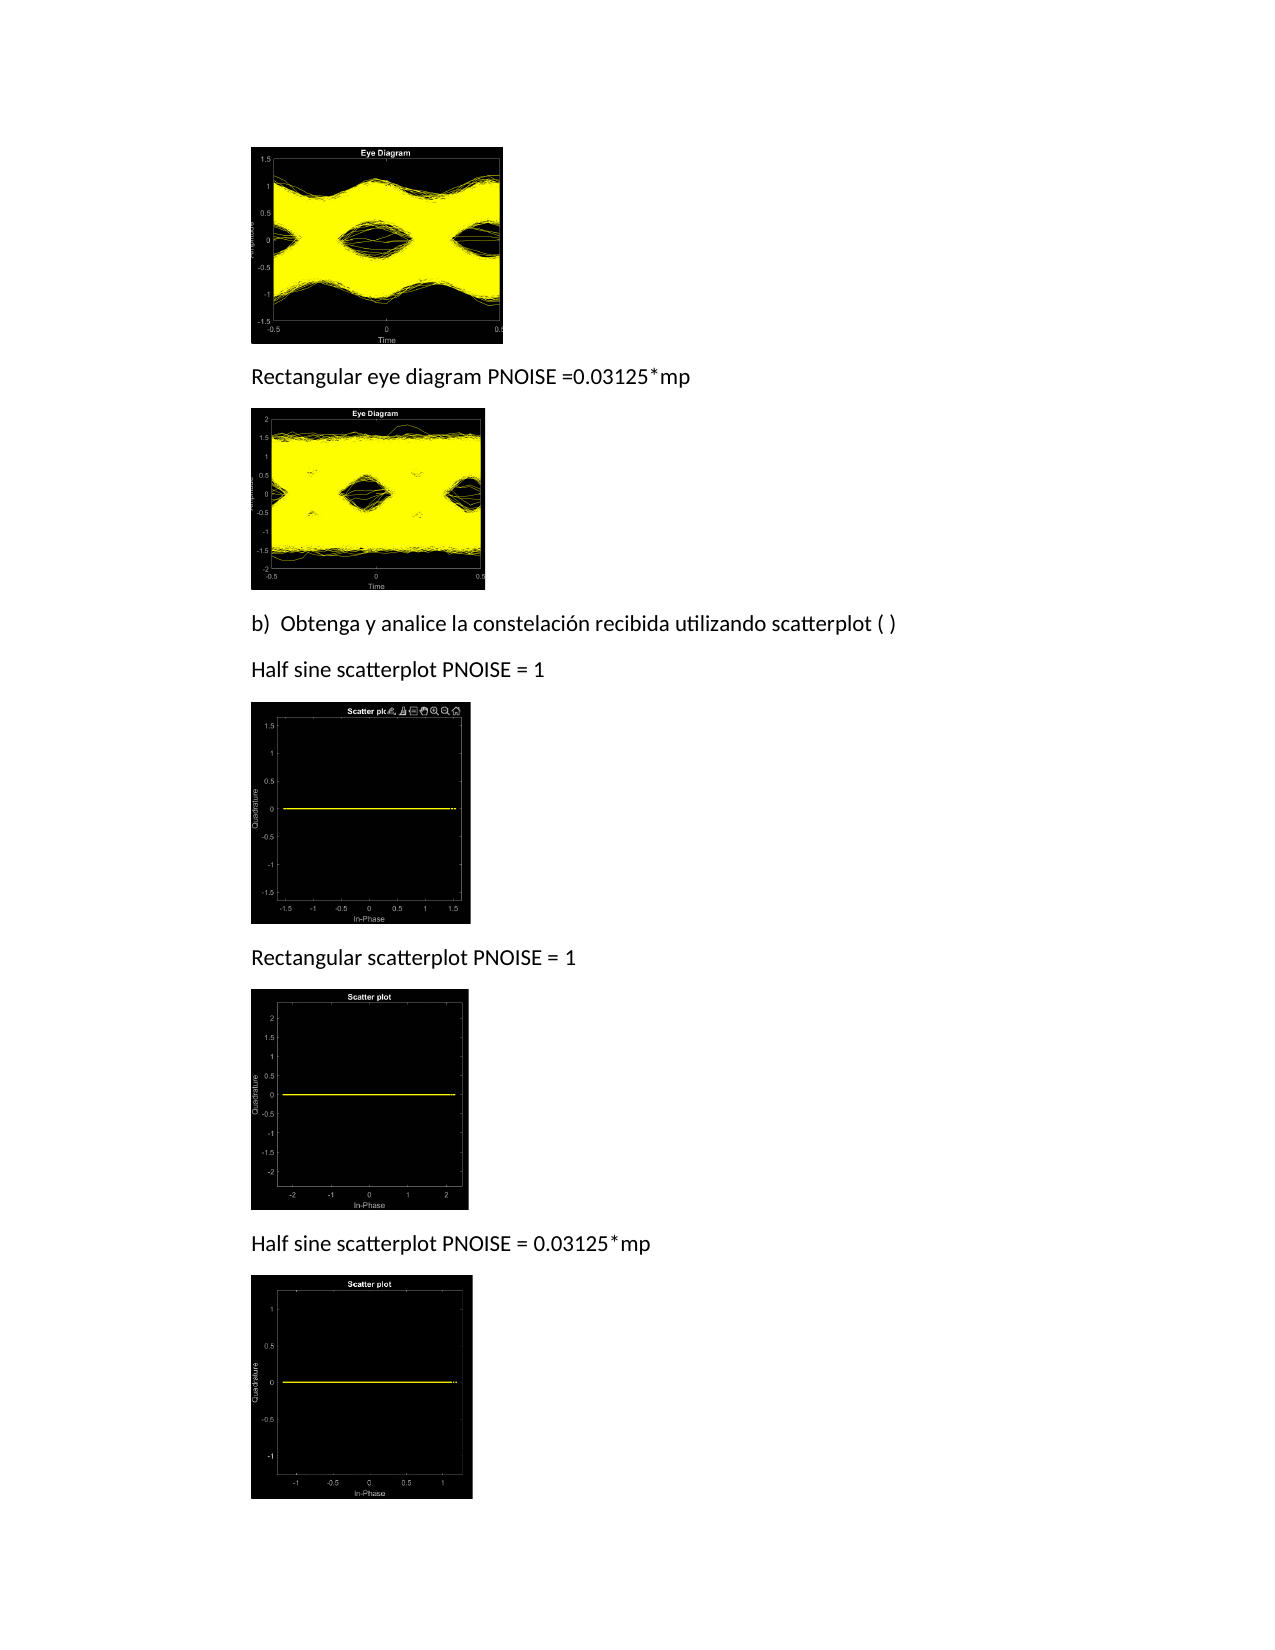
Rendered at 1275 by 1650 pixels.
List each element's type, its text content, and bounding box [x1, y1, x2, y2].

text Half sine scatterplot PNOISE = 0.03125*mp [251, 1229, 1098, 1257]
text Half sine scatterplot PNOISE = 1 [251, 656, 1098, 684]
picture [251, 408, 486, 590]
picture [251, 989, 469, 1210]
picture [251, 702, 471, 924]
text Rectangular scatterplot PNOISE = 1 [251, 943, 1098, 971]
picture [251, 147, 503, 344]
text b) Obtenga y analice la constelación recibida utilizando scatterplot ( ) [251, 609, 1098, 637]
text Rectangular eye diagram PNOISE =0.03125*mp [251, 362, 1098, 390]
picture [251, 1275, 473, 1499]
